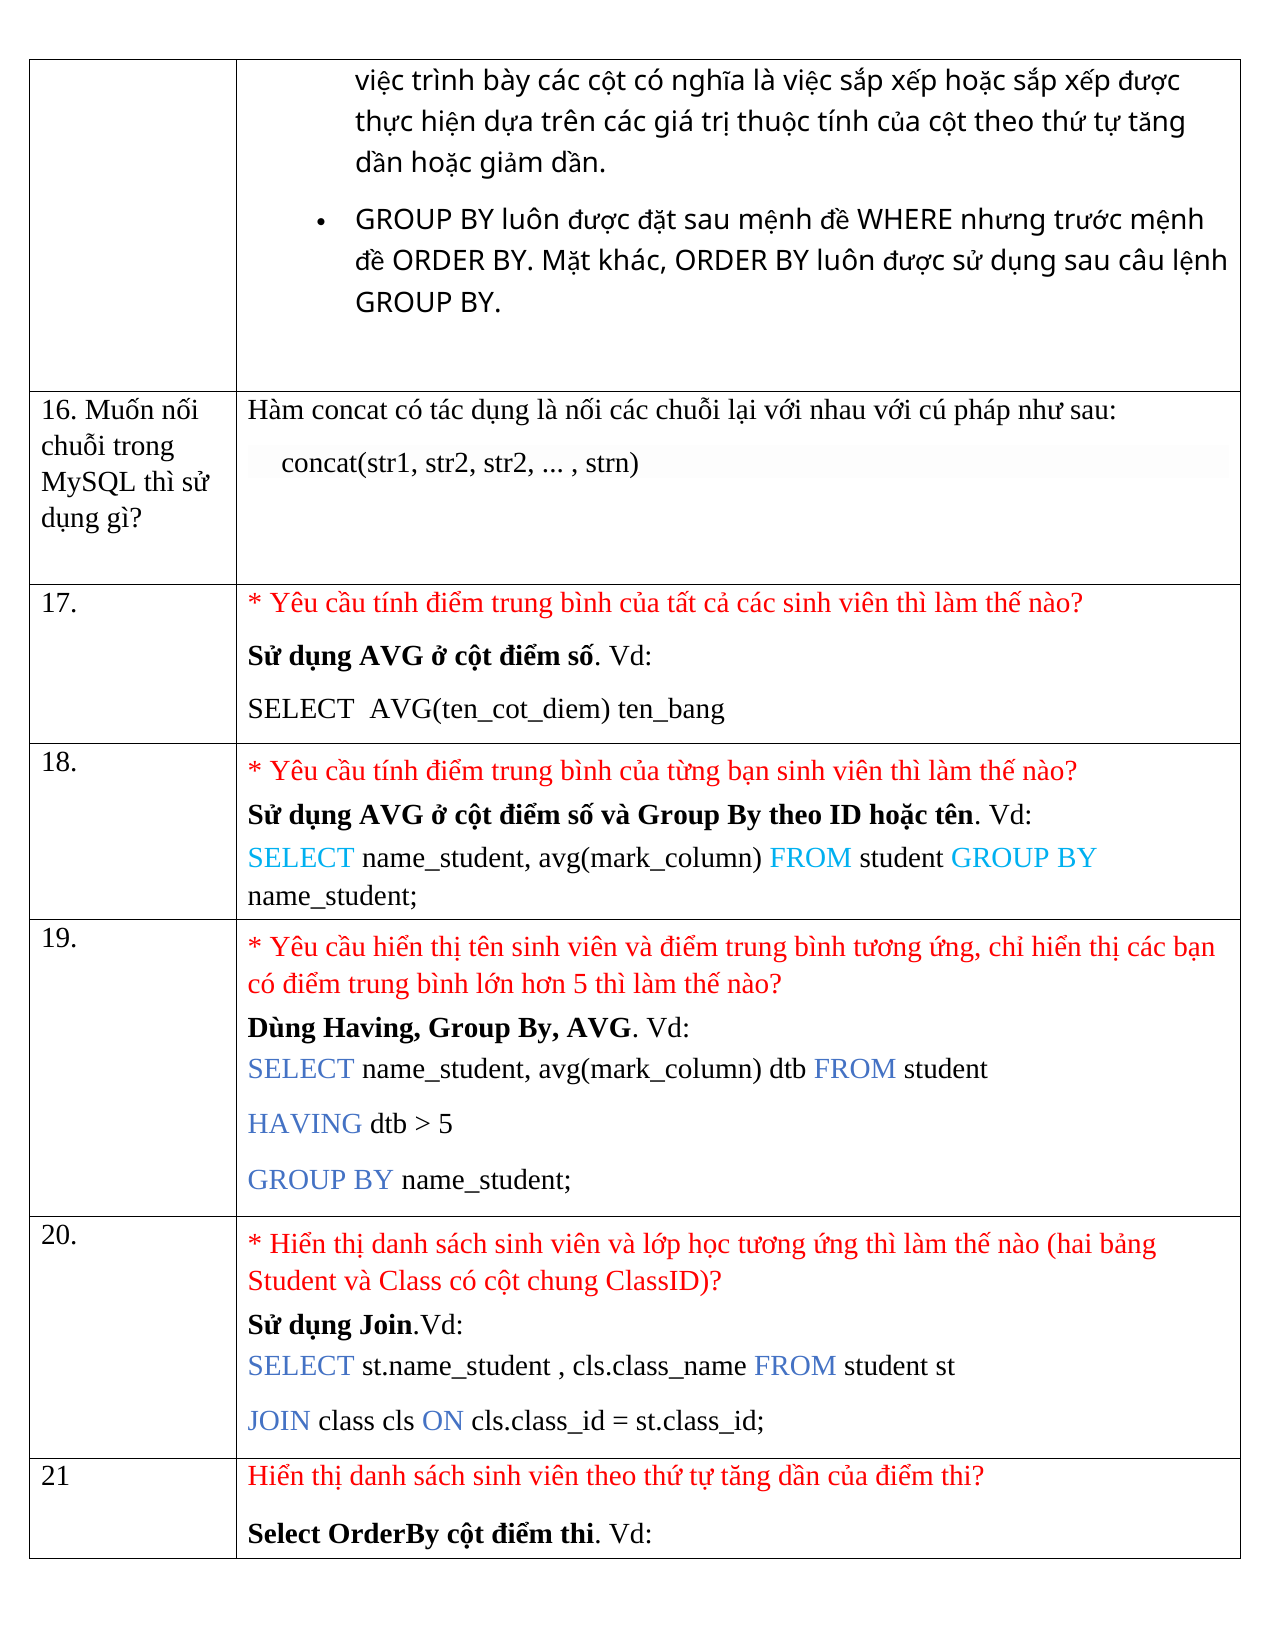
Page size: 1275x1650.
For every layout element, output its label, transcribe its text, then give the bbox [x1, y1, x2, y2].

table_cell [237, 1459, 1240, 1557]
table_cell * Yêu cầu tính điểm trung bình của tất cả các sinh viên thì làm thế nào? Sử dụng AVG ở cột điểm số. Vd: SELECT AVG(ten_cot_diem) ten_bang [237, 585, 1240, 743]
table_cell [30, 60, 236, 391]
table_cell * Yêu cầu hiển thị tên sinh viên và điểm trung bình tương ứng, chỉ hiển thị các bạn có điểm trung bình lớn hơn 5 thì làm thế nào? Dùng Having, Group By, AVG. Vd: SELECT name_student, avg(mark_column) dtb FROM student HAVING dtb > 5 GROUP BY name_student; [237, 920, 1240, 1216]
table_cell Hàm concat có tác dụng là nối các chuỗi lại với nhau với cú pháp như sau: [237, 392, 1240, 584]
table_cell * Hiển thị danh sách sinh viên và lớp học tương ứng thì làm thế nào (hai bảng Student và Class có cột chung ClassID)? Sử dụng Join.Vd: SELECT st.name_student , cls.class_name FROM student st JOIN class cls ON cls.class_id = st.class_id; [237, 1217, 1240, 1457]
table_cell 18. [30, 744, 236, 919]
table_cell 17. [30, 585, 236, 743]
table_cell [237, 60, 1240, 391]
table_cell 19. [30, 920, 236, 1216]
table_cell * Yêu cầu tính điểm trung bình của từng bạn sinh viên thì làm thế nào? Sử dụng AVG ở cột điểm số và Group By theo ID hoặc tên. Vd: SELECT name_student, avg(mark_column) FROM student GROUP BY name_student; [237, 744, 1240, 919]
table_cell 16. Muốn nối chuỗi trong MySQL thì sử dụng gì? [30, 392, 236, 584]
table_cell 21 [30, 1459, 236, 1557]
table_cell 20. [30, 1217, 236, 1457]
